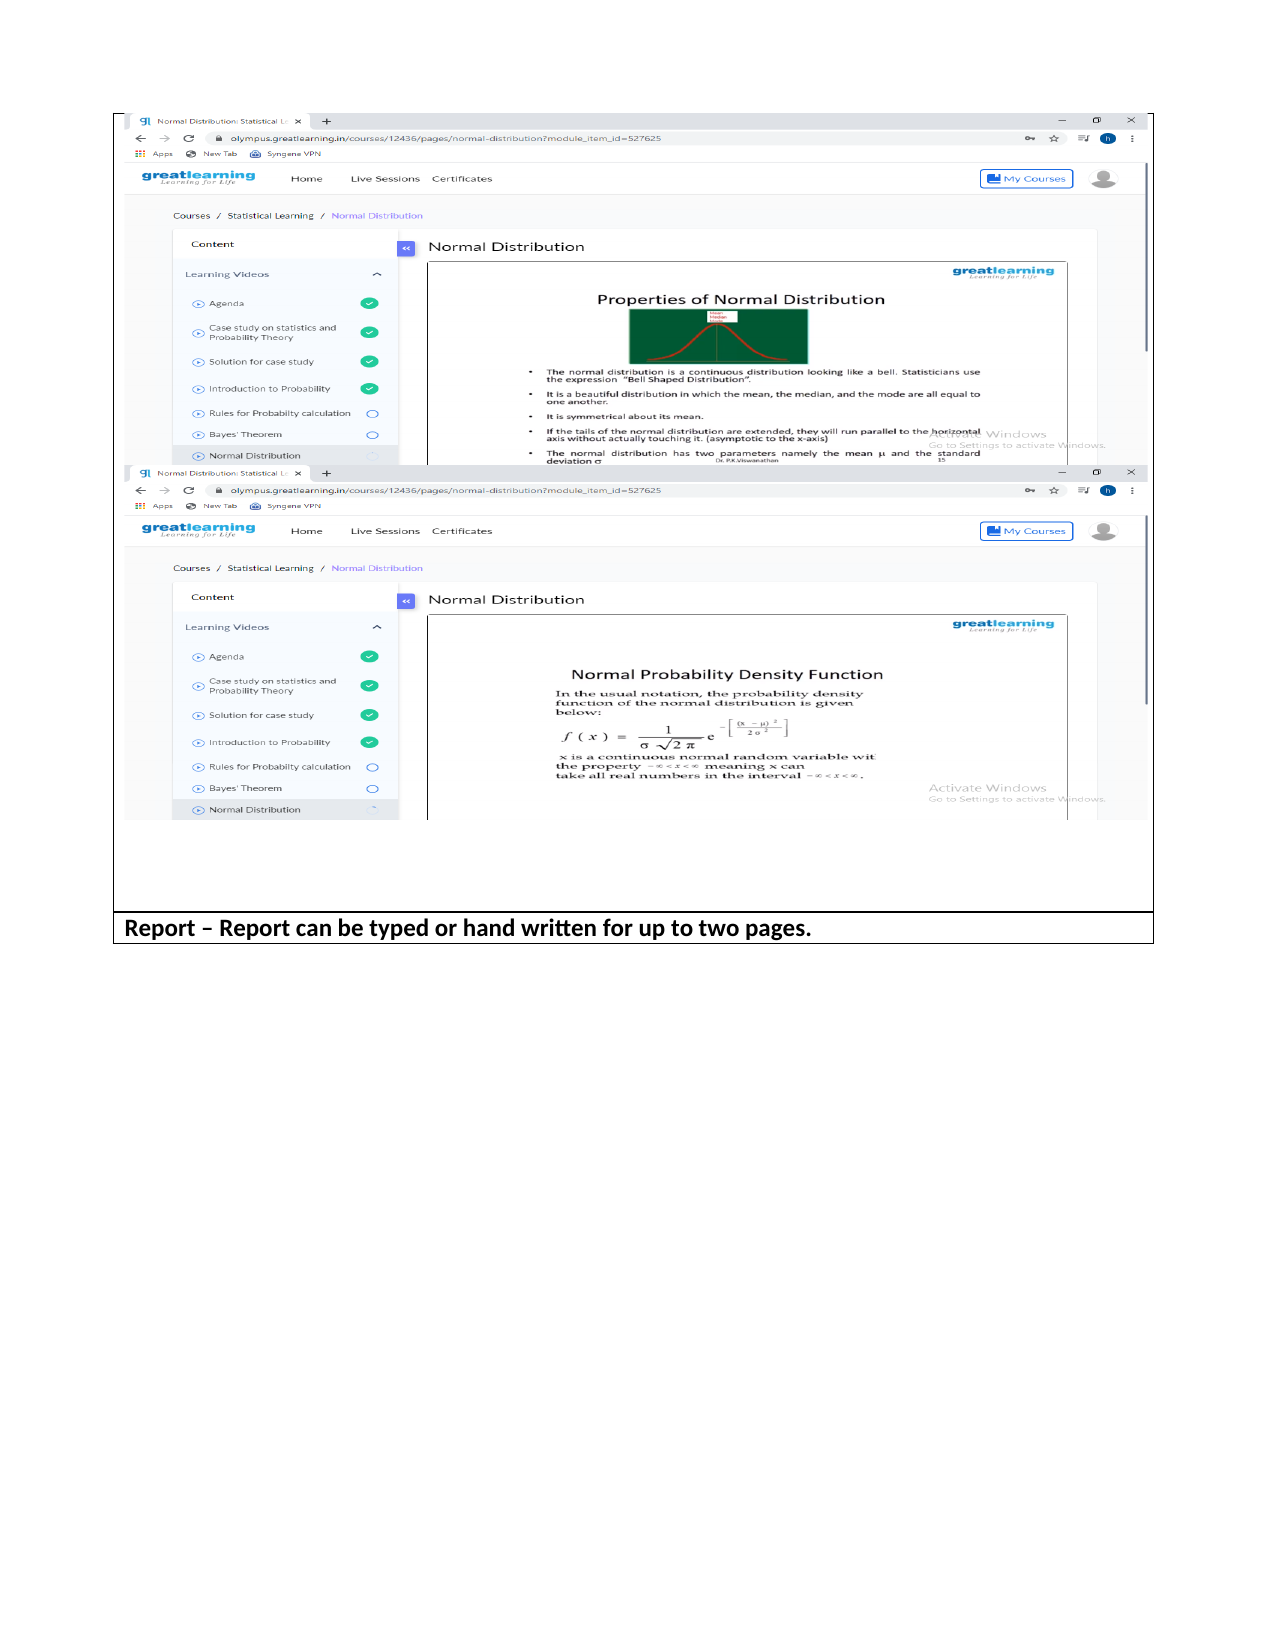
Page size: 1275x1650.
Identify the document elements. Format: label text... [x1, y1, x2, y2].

table_cell Report – Report can be typed or hand written for up to two pages. [114, 913, 1153, 943]
table_cell Image of session [114, 114, 1153, 911]
picture [124, 113, 1148, 820]
